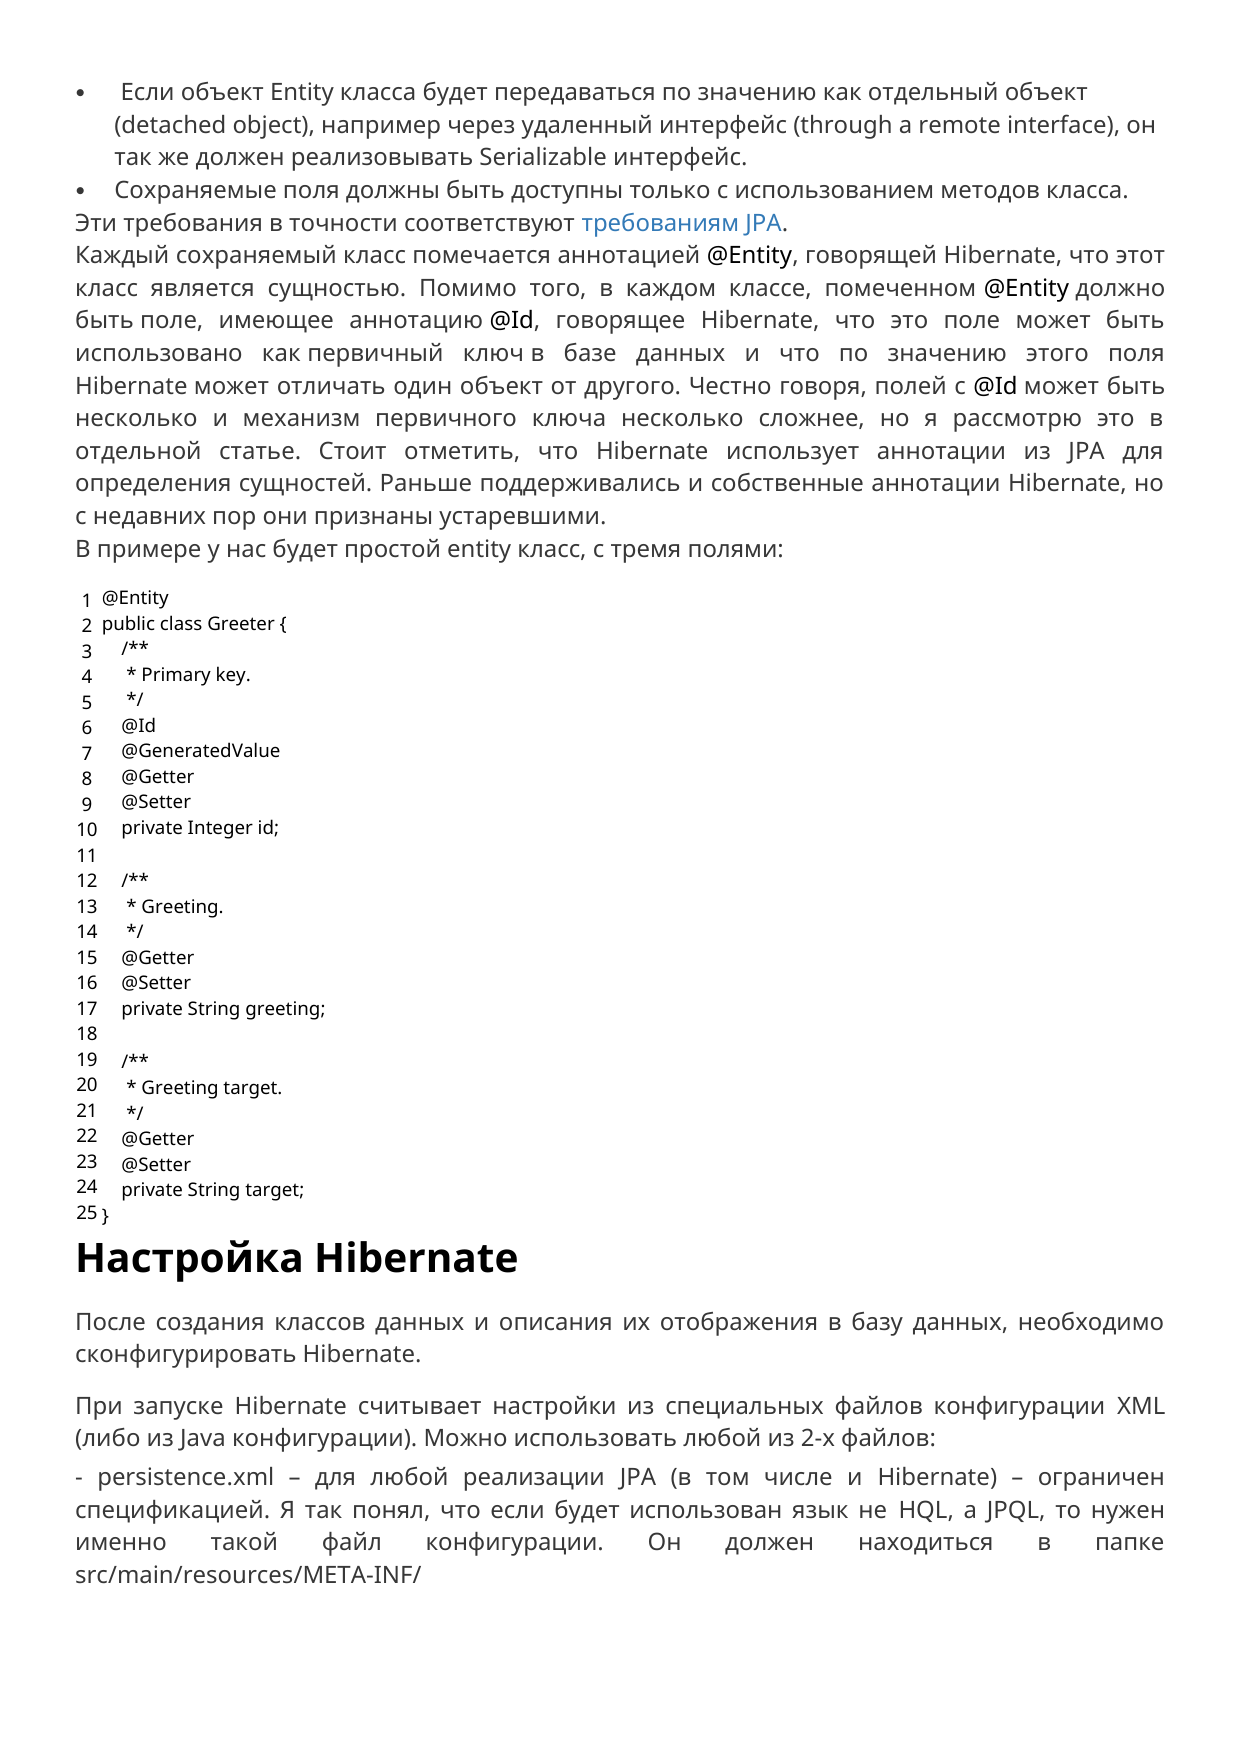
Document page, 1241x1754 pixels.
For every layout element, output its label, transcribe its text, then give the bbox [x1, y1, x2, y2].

text - persistence.xml – для любой реализации JPA (в том числе и Hibernate) – ограничен спецификацией. Я так понял, что если будет использован язык не HQL, а JPQL, то нужен именно такой файл конфигурации. Он должен находиться в папке src/main/resources/META-INF/ [75, 1460, 1165, 1590]
text В примере у нас будет простой entity класс, с тремя полями: [75, 531, 1165, 564]
text Настройка Hibernate [75, 1229, 1165, 1284]
table_header 1 2 3 4 5 6 7 8 9 10 11 12 13 14 15 16 17 18 19 20 21 22 23 24 25 [74, 583, 100, 1229]
list Если объект Entity класса будет передаваться по значению как отдельный объект (detached object), например через удаленный интерфейс (through a remote interface), он так же должен реализовывать Serializable интерфейс. [77, 75, 1165, 173]
table_header @Entity public class Greeter { /** * Primary key. */ @Id @GeneratedValue @Getter @Setter private Integer id; /** * Greeting. */ @Getter @Setter private String greeting; /** * Greeting target. */ @Getter @Setter private String target; } [100, 583, 1173, 1229]
text Каждый сохраняемый класс помечается аннотацией @Entity, говорящей Hibernate, что этот класс является сущностью. Помимо того, в каждом классе, помеченном @Entity должно быть поле, имеющее аннотацию @Id, говорящее Hibernate, что это поле может быть использовано как первичный ключ в базе данных и что по значению этого поля Hibernate может отличать один объект от другого. Честно говоря, полей с @Id может быть несколько и механизм первичного ключа несколько сложнее, но я рассмотрю это в отдельной статье. Стоит отметить, что Hibernate использует аннотации из JPA для определения сущностей. Раньше поддерживались и собственные аннотации Hibernate, но с недавних пор они признаны устаревшими. [75, 238, 1165, 531]
list Сохраняемые поля должны быть доступны только с использованием методов класса. [77, 173, 1165, 205]
text При запуске Hibernate считывает настройки из специальных файлов конфигурации XML (либо из Java конфигурации). Можно использовать любой из 2-х файлов: [75, 1388, 1165, 1454]
text Эти требования в точности соответствуют требованиям JPA. [75, 205, 1165, 238]
text После создания классов данных и описания их отображения в базу данных, необходимо сконфигурировать Hibernate. [75, 1304, 1165, 1370]
